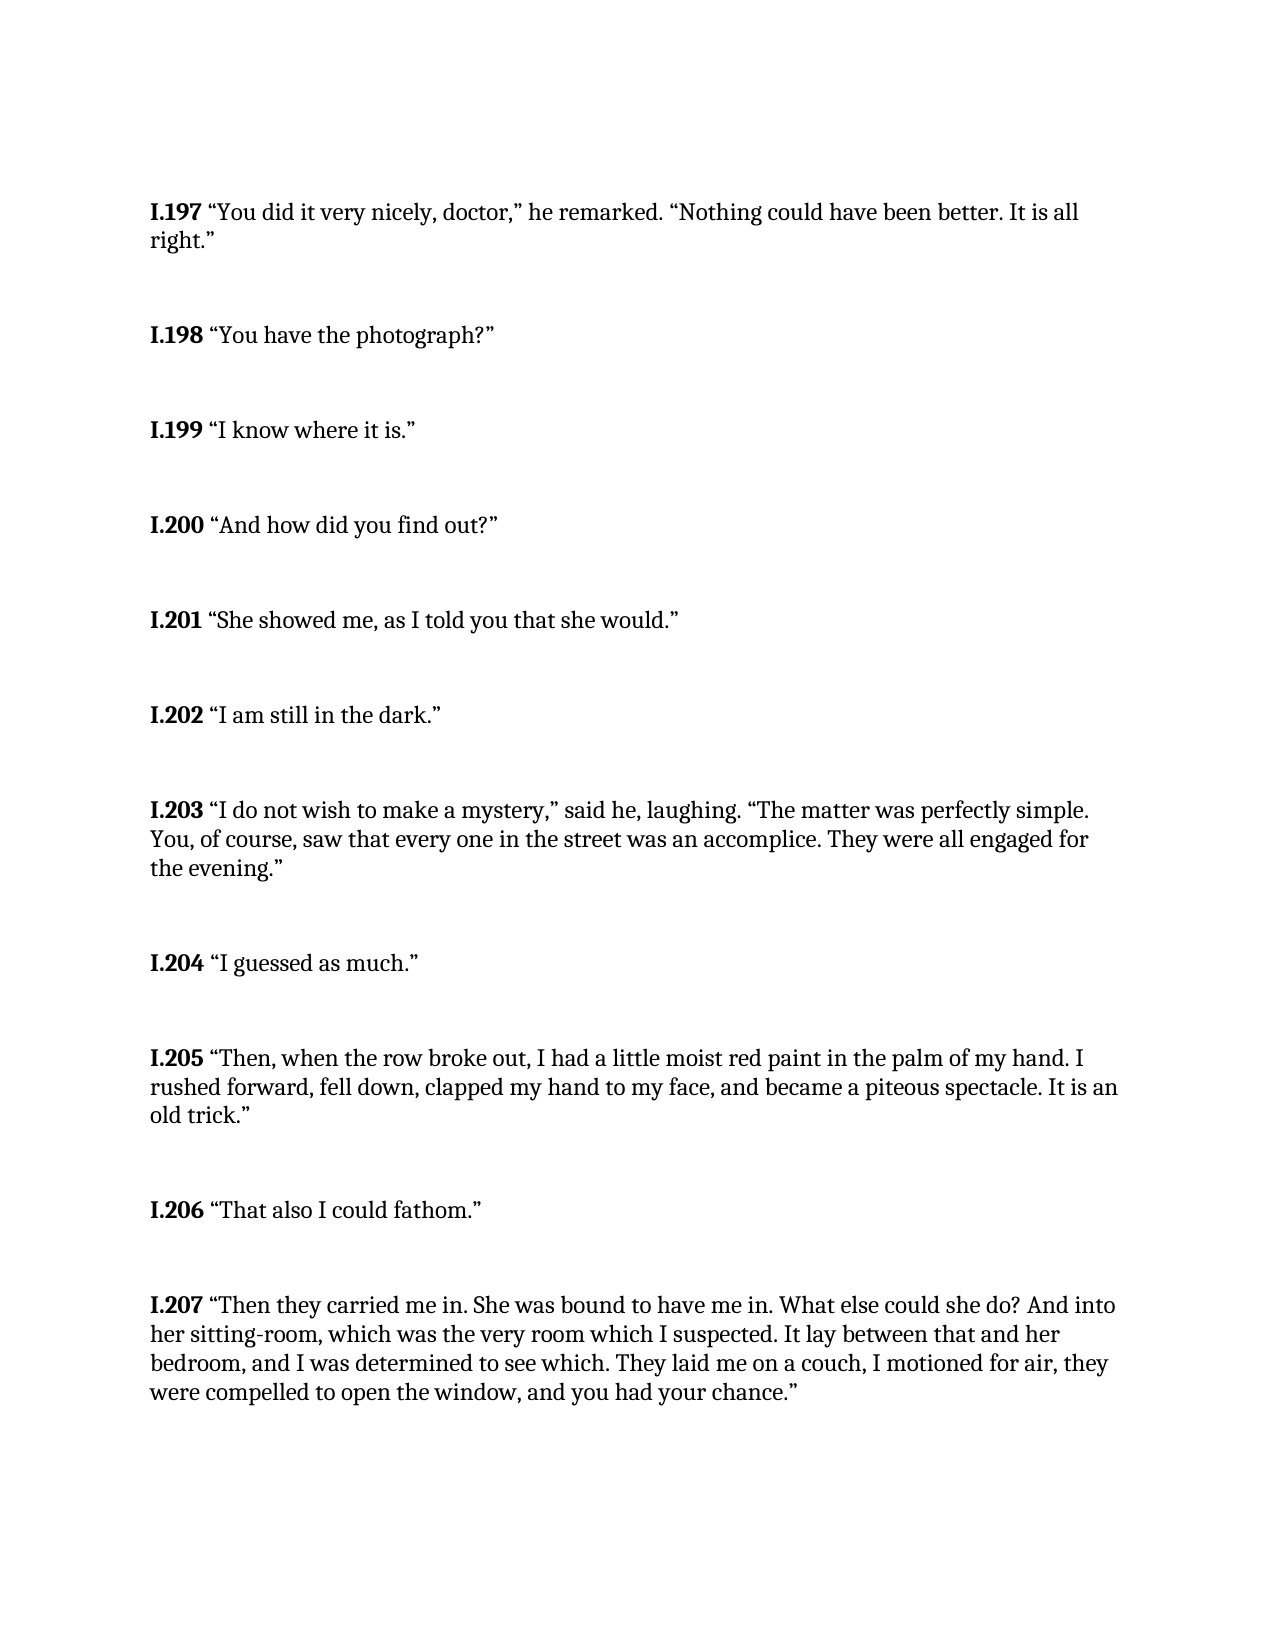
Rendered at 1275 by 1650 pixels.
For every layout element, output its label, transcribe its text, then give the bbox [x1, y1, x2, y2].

text I.202 “I am still in the dark.” [150, 701, 1125, 730]
text I.200 “And how did you find out?” [150, 511, 1125, 540]
text I.205 “Then, when the row broke out, I had a little moist red paint in the palm of my hand. I rushed forward, fell down, clapped my hand to my face, and became a piteous spectacle. It is an old trick.” [150, 1044, 1125, 1130]
text I.201 “She showed me, as I told you that she would.” [150, 606, 1125, 635]
text I.207 “Then they carried me in. She was bound to have me in. What else could she do? And into her sitting-room, which was the very room which I suspected. It lay between that and her bedroom, and I was determined to see which. They laid me on a couch, I motioned for air, they were compelled to open the window, and you had your chance.” [150, 1291, 1125, 1406]
text I.198 “You have the photograph?” [150, 321, 1125, 350]
text I.204 “I guessed as much.” [150, 949, 1125, 977]
text I.206 “That also I could fathom.” [150, 1196, 1125, 1225]
text I.199 “I know where it is.” [150, 416, 1125, 445]
text I.197 “You did it very nicely, doctor,” he remarked. “Nothing could have been better. It is all right.” [150, 197, 1125, 255]
text I.203 “I do not wish to make a mystery,” said he, laughing. “The matter was perfectly simple. You, of course, saw that every one in the street was an accomplice. They were all engaged for the evening.” [150, 796, 1125, 882]
